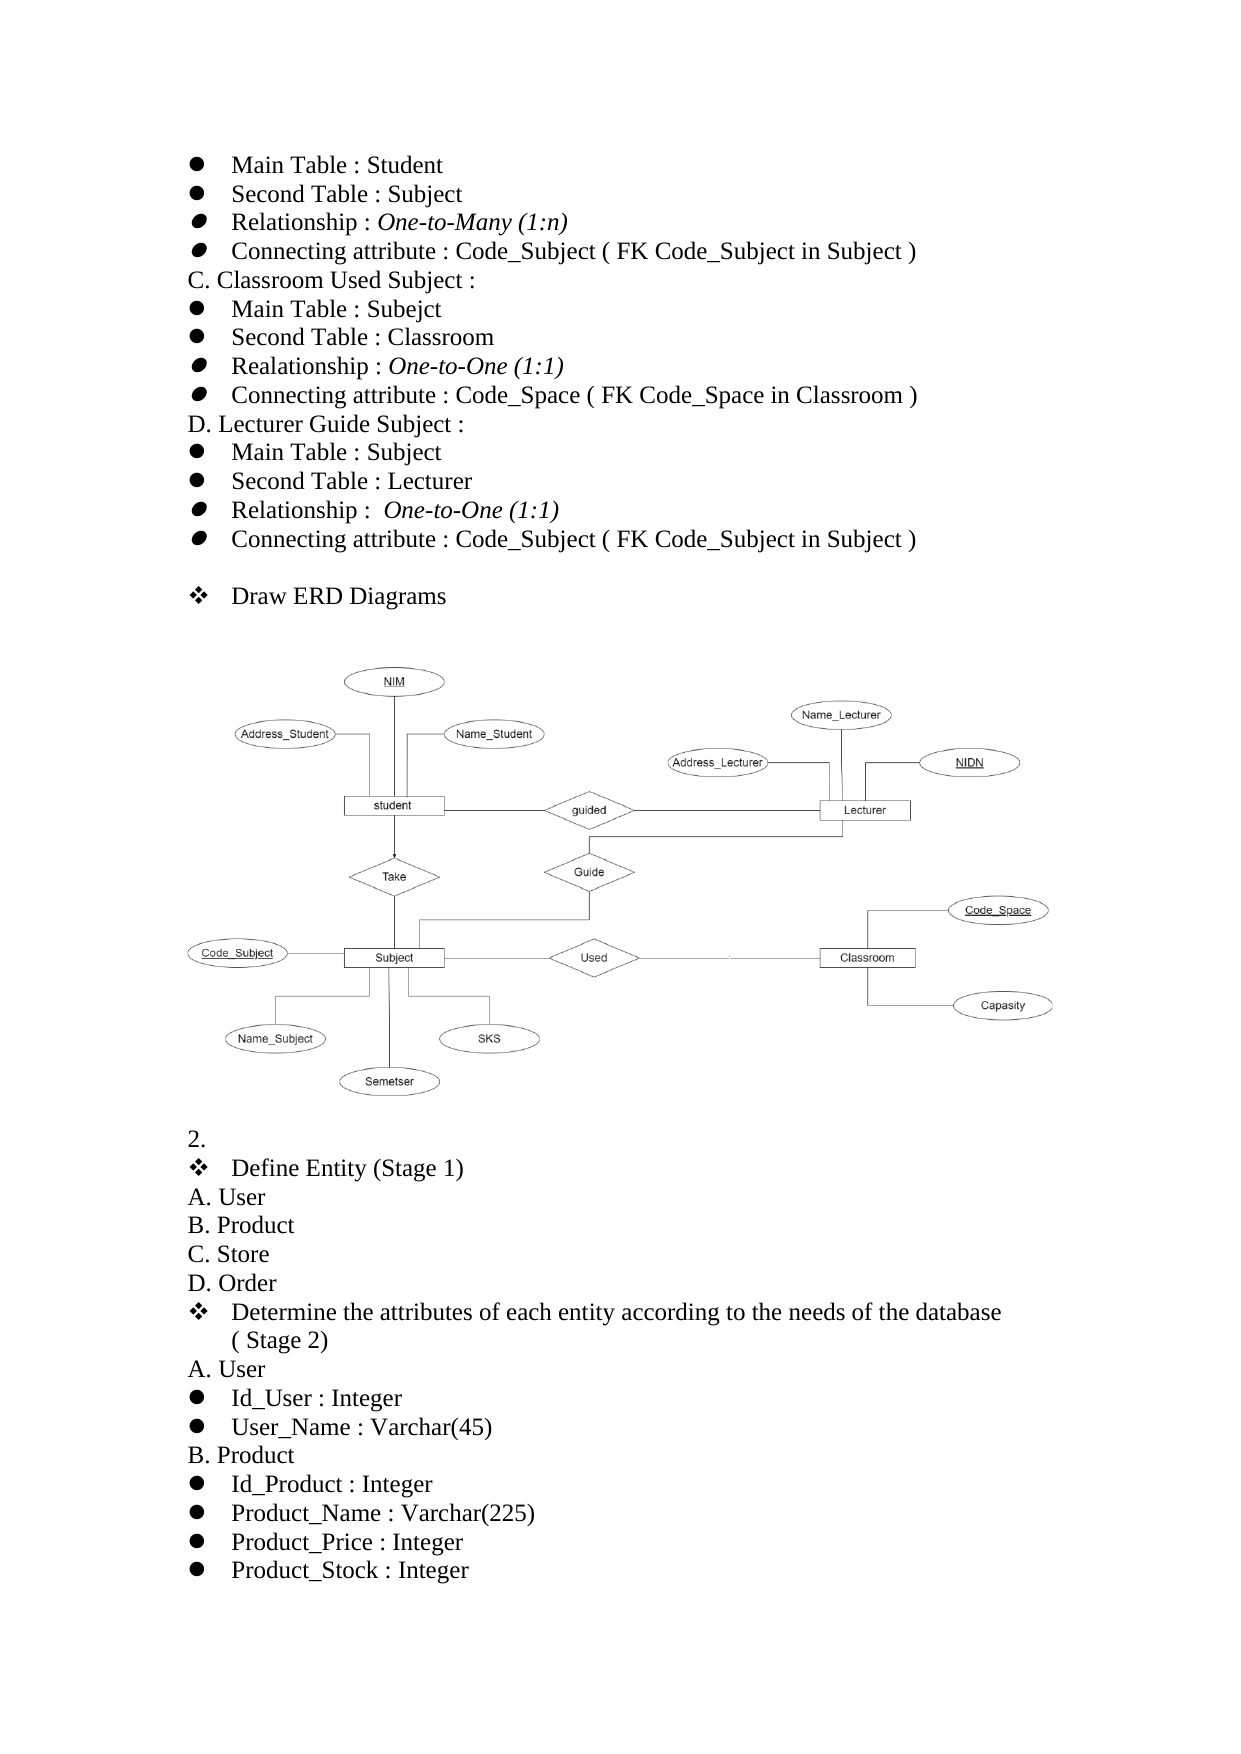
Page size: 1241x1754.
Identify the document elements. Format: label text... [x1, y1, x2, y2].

list Product [187, 1441, 1053, 1469]
list Second Table : Classroom [187, 322, 1053, 351]
list Main Table : Subejct [187, 294, 1053, 322]
list Relationship : One-to-Many (1:n) [187, 207, 1053, 236]
list Connecting attribute : Code_Space ( FK Code_Space in Classroom ) [187, 380, 1053, 409]
list Second Table : Lecturer [187, 466, 1053, 495]
list Product [187, 1211, 1053, 1239]
list Order [187, 1268, 1053, 1297]
list Define Entity (Stage 1) [187, 1153, 1053, 1182]
list Connecting attribute : Code_Subject ( FK Code_Subject in Subject ) [187, 236, 1053, 265]
list Main Table : Subject [187, 437, 1053, 466]
list Product_Stock : Integer [187, 1556, 1053, 1584]
list Relationship : One-to-One (1:1) [187, 495, 1053, 524]
list Main Table : Student [187, 150, 1053, 179]
list Second Table : Subject [187, 179, 1053, 207]
list Realationship : One-to-One (1:1) [187, 351, 1053, 380]
list Classroom Used Subject : [187, 265, 1053, 294]
list Product_Name : Varchar(225) [187, 1498, 1053, 1527]
list Draw ERD Diagrams [187, 581, 1053, 610]
list User_Name : Varchar(45) [187, 1412, 1053, 1441]
list User [187, 1182, 1053, 1211]
list Determine the attributes of each entity according to the needs of the database ( Stage 2) [187, 1297, 1053, 1354]
list User [187, 1354, 1053, 1383]
list Id_Product : Integer [187, 1469, 1053, 1498]
list Store [187, 1239, 1053, 1268]
list Product_Price : Integer [187, 1527, 1053, 1556]
picture [187, 667, 1053, 1096]
list Id_User : Integer [187, 1383, 1053, 1412]
list Lecturer Guide Subject : [187, 409, 1053, 437]
list Connecting attribute : Code_Subject ( FK Code_Subject in Subject ) [187, 524, 1053, 552]
